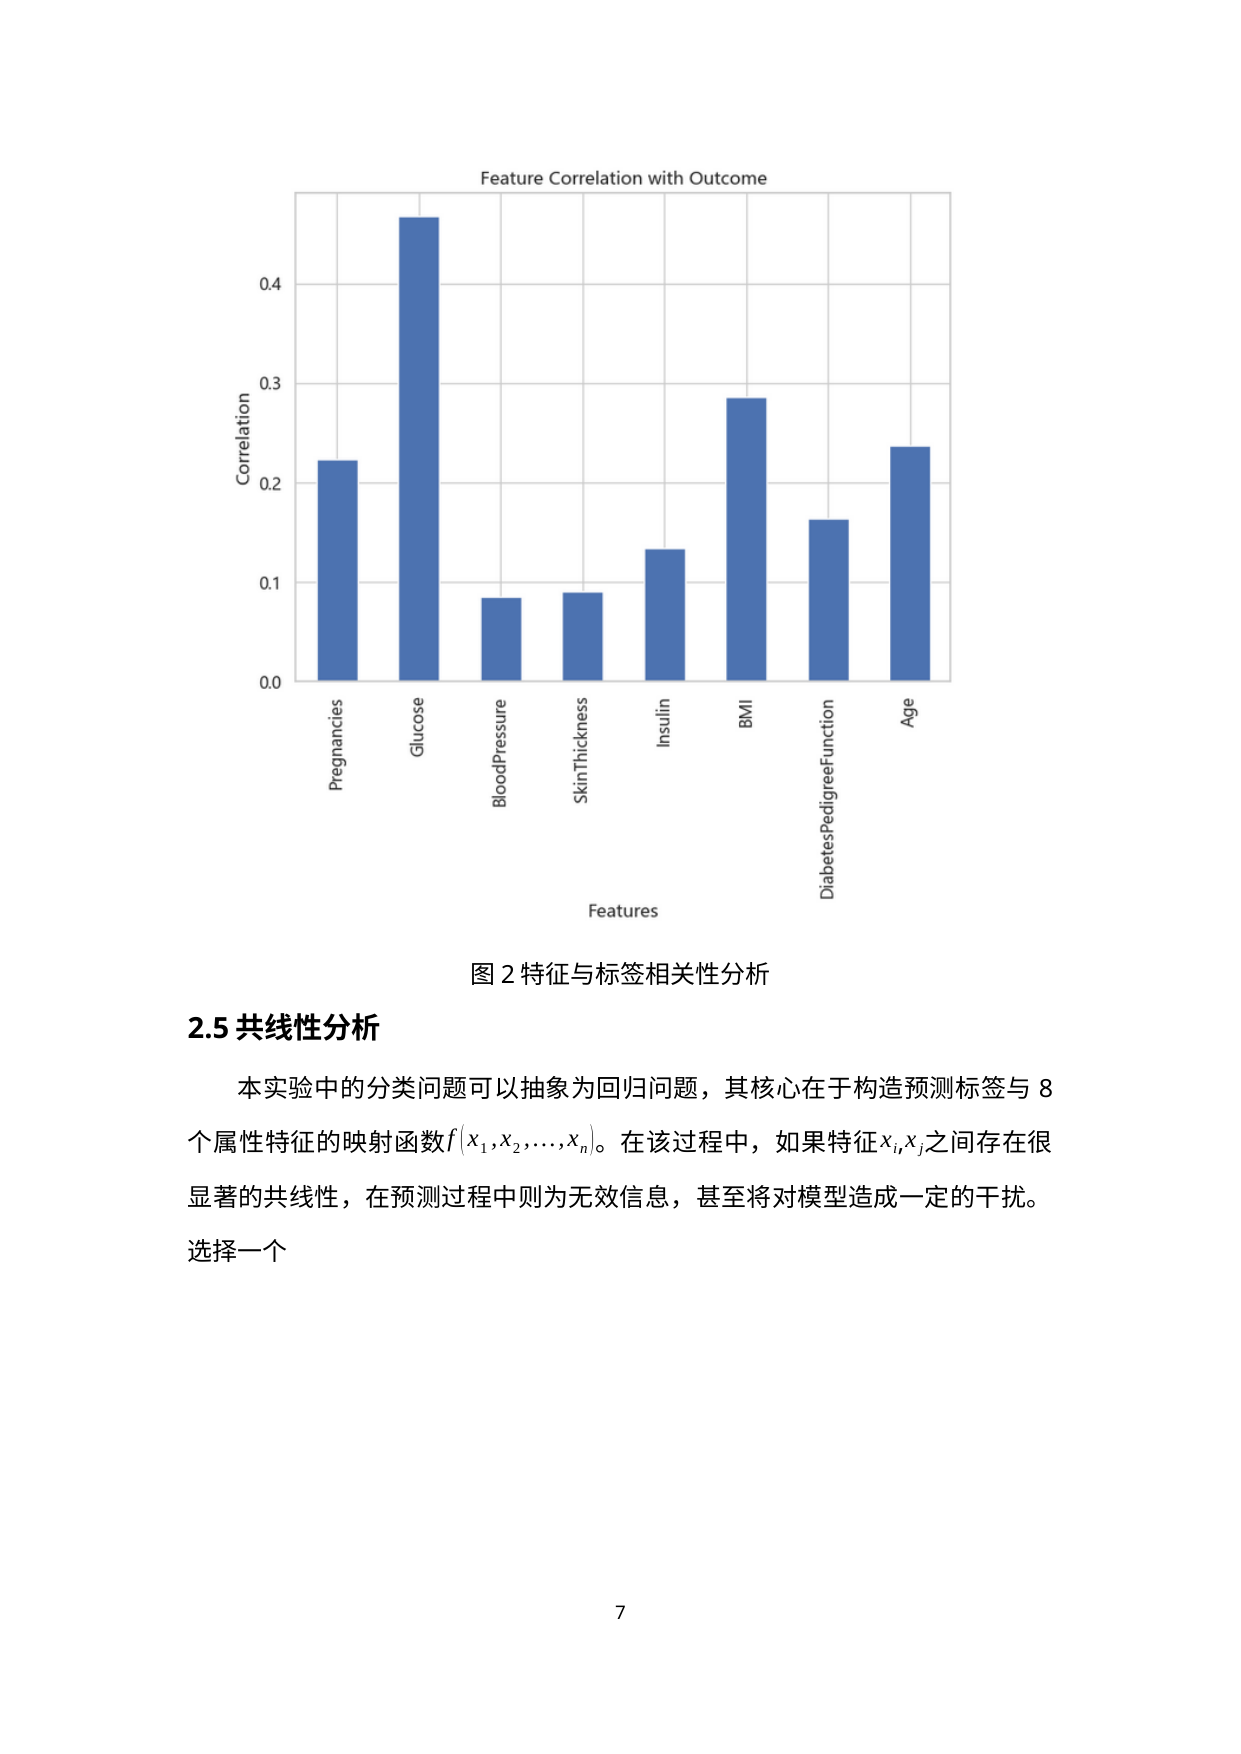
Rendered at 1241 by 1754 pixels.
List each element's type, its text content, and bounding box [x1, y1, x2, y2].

text 本实验中的分类问题可以抽象为回归问题，其核心在于构造预测标签与8个属性特征的映射函数。在该过程中，如果特征,之间存在很显著的共线性，在预测过程中则为无效信息，甚至将对模型造成一定的干扰。选择一个 [187, 1068, 1053, 1268]
picture [187, 159, 1053, 926]
text 2.5共线性分析 [187, 1005, 1053, 1047]
text 图2特征与标签相关性分析 [187, 940, 1053, 1005]
